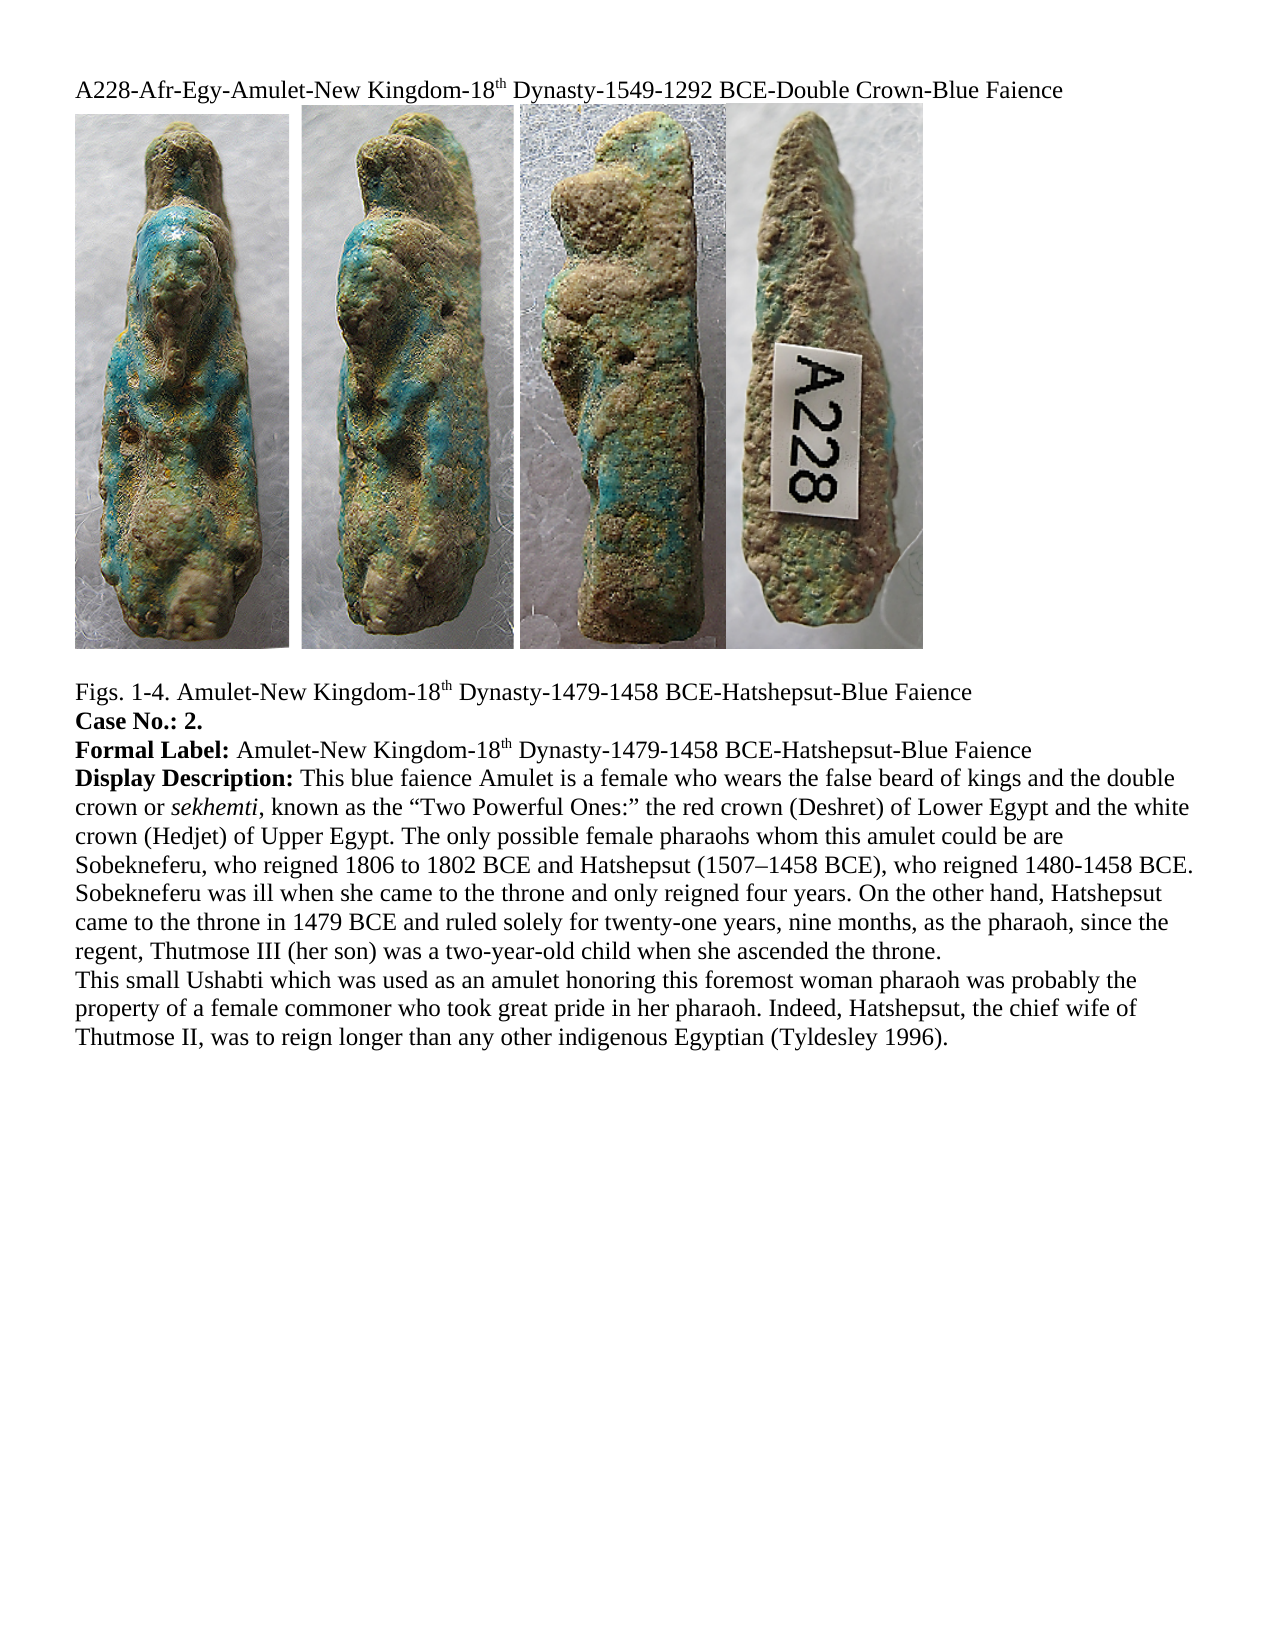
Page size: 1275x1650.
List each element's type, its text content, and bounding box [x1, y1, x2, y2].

text Case No.: 2. [75, 706, 1200, 735]
picture [75, 114, 290, 649]
text Formal Label: Amulet-New Kingdom-18th Dynasty-1479-1458 BCE-Hatshepsut-Blue Faience [75, 735, 1200, 763]
picture [520, 103, 923, 649]
text A228-Afr-Egy-Amulet-New Kingdom-18th Dynasty-1549-1292 BCE-Double Crown-Blue Faience [75, 75, 1200, 104]
picture [301, 105, 514, 649]
text This small Ushabti which was used as an amulet honoring this foremost woman pharaoh was probably the property of a female commoner who took great pride in her pharaoh. Indeed, Hatshepsut, the chief wife of Thutmose II, was to reign longer than any other indigenous Egyptian (Tyldesley 1996). [75, 965, 1200, 1051]
text Display Description: This blue faience Amulet is a female who wears the false beard of kings and the double crown or sekhemti, known as the “Two Powerful Ones:” the red crown (Deshret) of Lower Egypt and the white crown (Hedjet) of Upper Egypt. The only possible female pharaohs whom this amulet could be are Sobekneferu, who reigned 1806 to 1802 BCE and Hatshepsut (1507–1458 BCE), who reigned 1480-1458 BCE. Sobekneferu was ill when she came to the throne and only reigned four years. On the other hand, Hatshepsut came to the throne in 1479 BCE and ruled solely for twenty-one years, nine months, as the pharaoh, since the regent, Thutmose III (her son) was a two-year-old child when she ascended the throne. [75, 763, 1200, 965]
text Figs. 1-4. Amulet-New Kingdom-18th Dynasty-1479-1458 BCE-Hatshepsut-Blue Faience [75, 677, 1200, 706]
